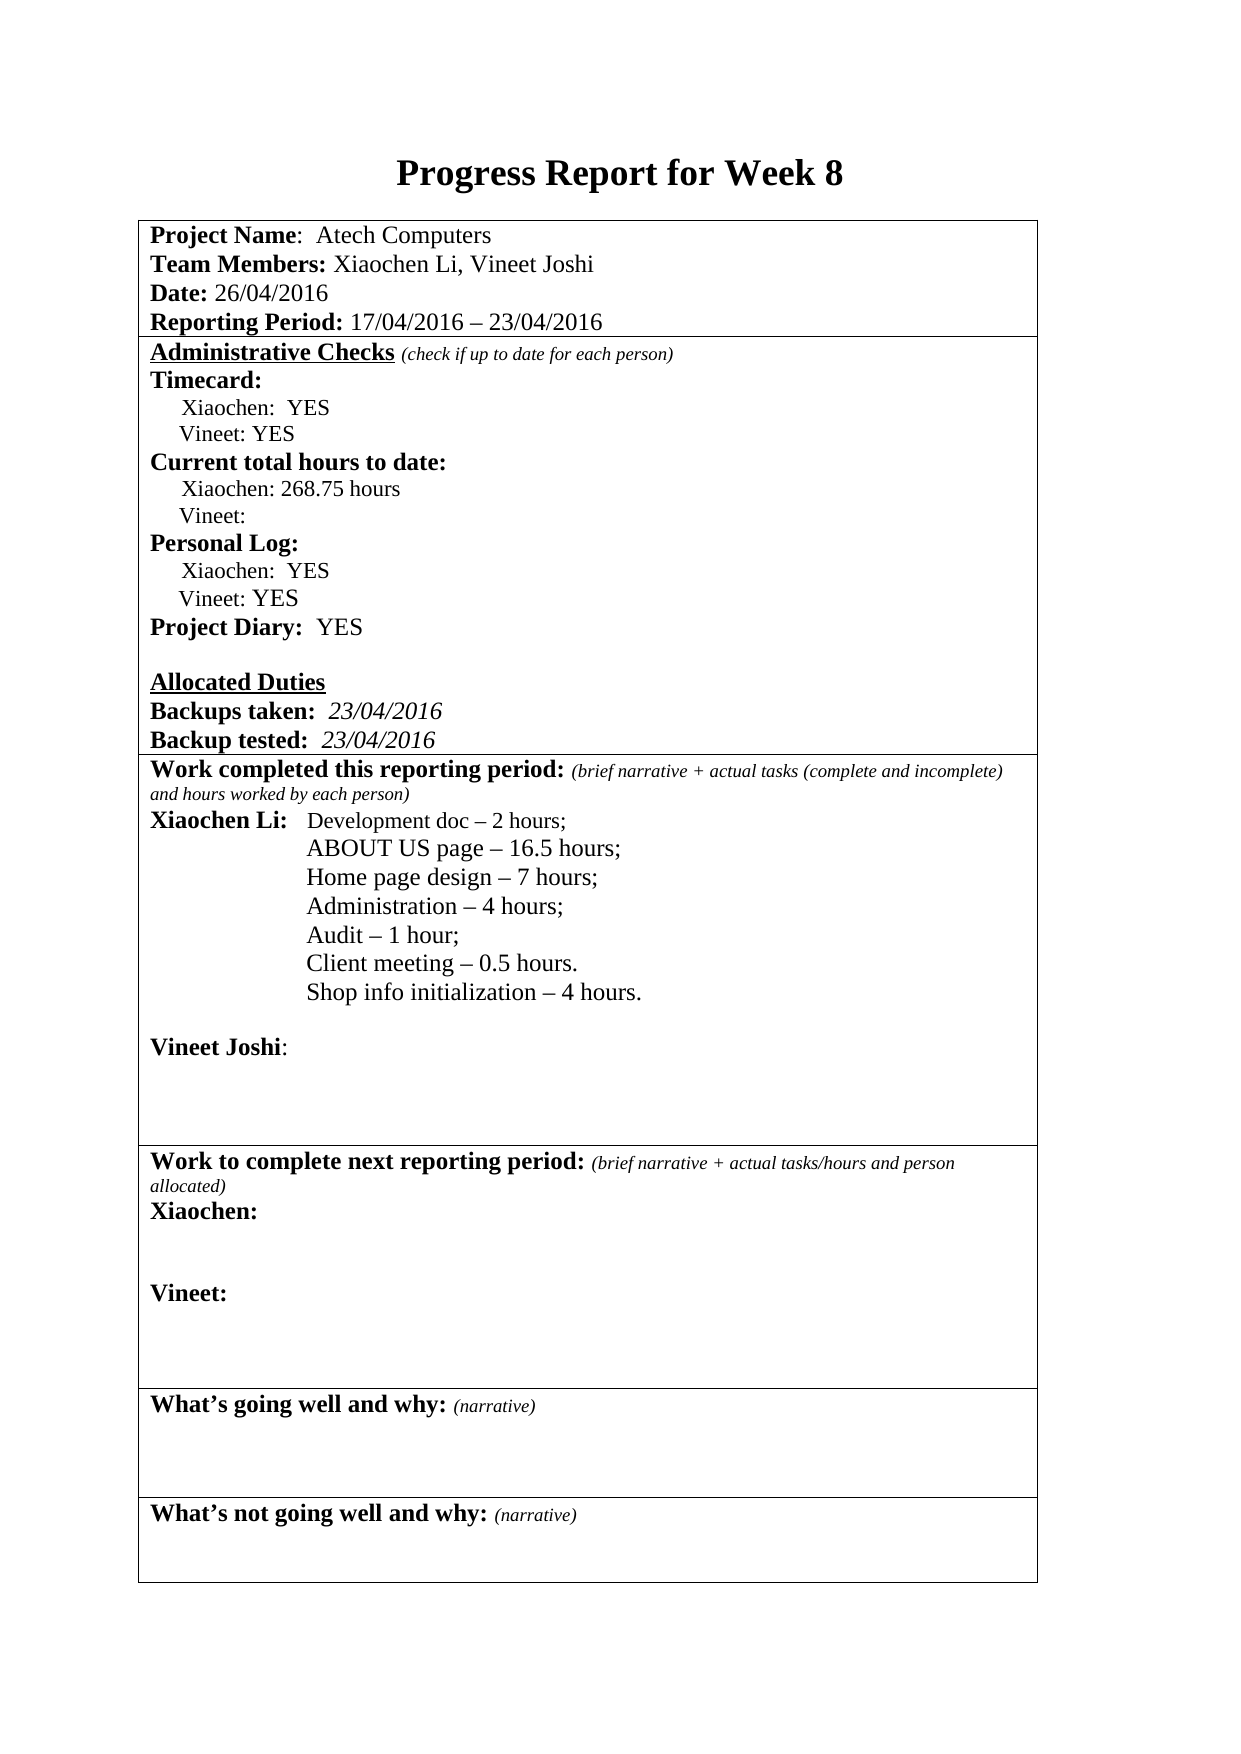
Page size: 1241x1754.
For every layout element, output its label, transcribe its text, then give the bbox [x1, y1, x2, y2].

table_cell Work completed this reporting period: (brief narrative + actual tasks (complete and incomplete) and hours worked by each person) Xiaochen Li: Development doc – 2 hours; ABOUT US page – 16.5 hours; Home page design – 7 hours; Administration – 4 hours; Audit – 1 hour; Client meeting – 0.5 hours. Shop info initialization – 4 hours. Vineet Joshi: [139, 755, 1037, 1145]
table_cell What’s not going well and why: (narrative) [139, 1498, 1037, 1582]
table_cell Work to complete next reporting period: (brief narrative + actual tasks/hours and person allocated) Xiaochen: Vineet: [139, 1146, 1037, 1388]
title Progress Report for Week 8 [150, 150, 1090, 193]
table_cell What’s going well and why: (narrative) [139, 1389, 1037, 1497]
table_cell Administrative Checks (check if up to date for each person) Timecard: Xiaochen: YES Vineet: YES Current total hours to date: Xiaochen: 268.75 hours Vineet: Personal Log: Xiaochen: YES Vineet: YES Project Diary: YES Allocated Duties Backups taken: 23/04/2016 Backup tested: 23/04/2016 [139, 337, 1037, 753]
table_header Project Name: Atech Computers Team Members: Xiaochen Li, Vineet Joshi Date: 26/04/2016 Reporting Period: 17/04/2016 – 23/04/2016 [139, 221, 1037, 336]
